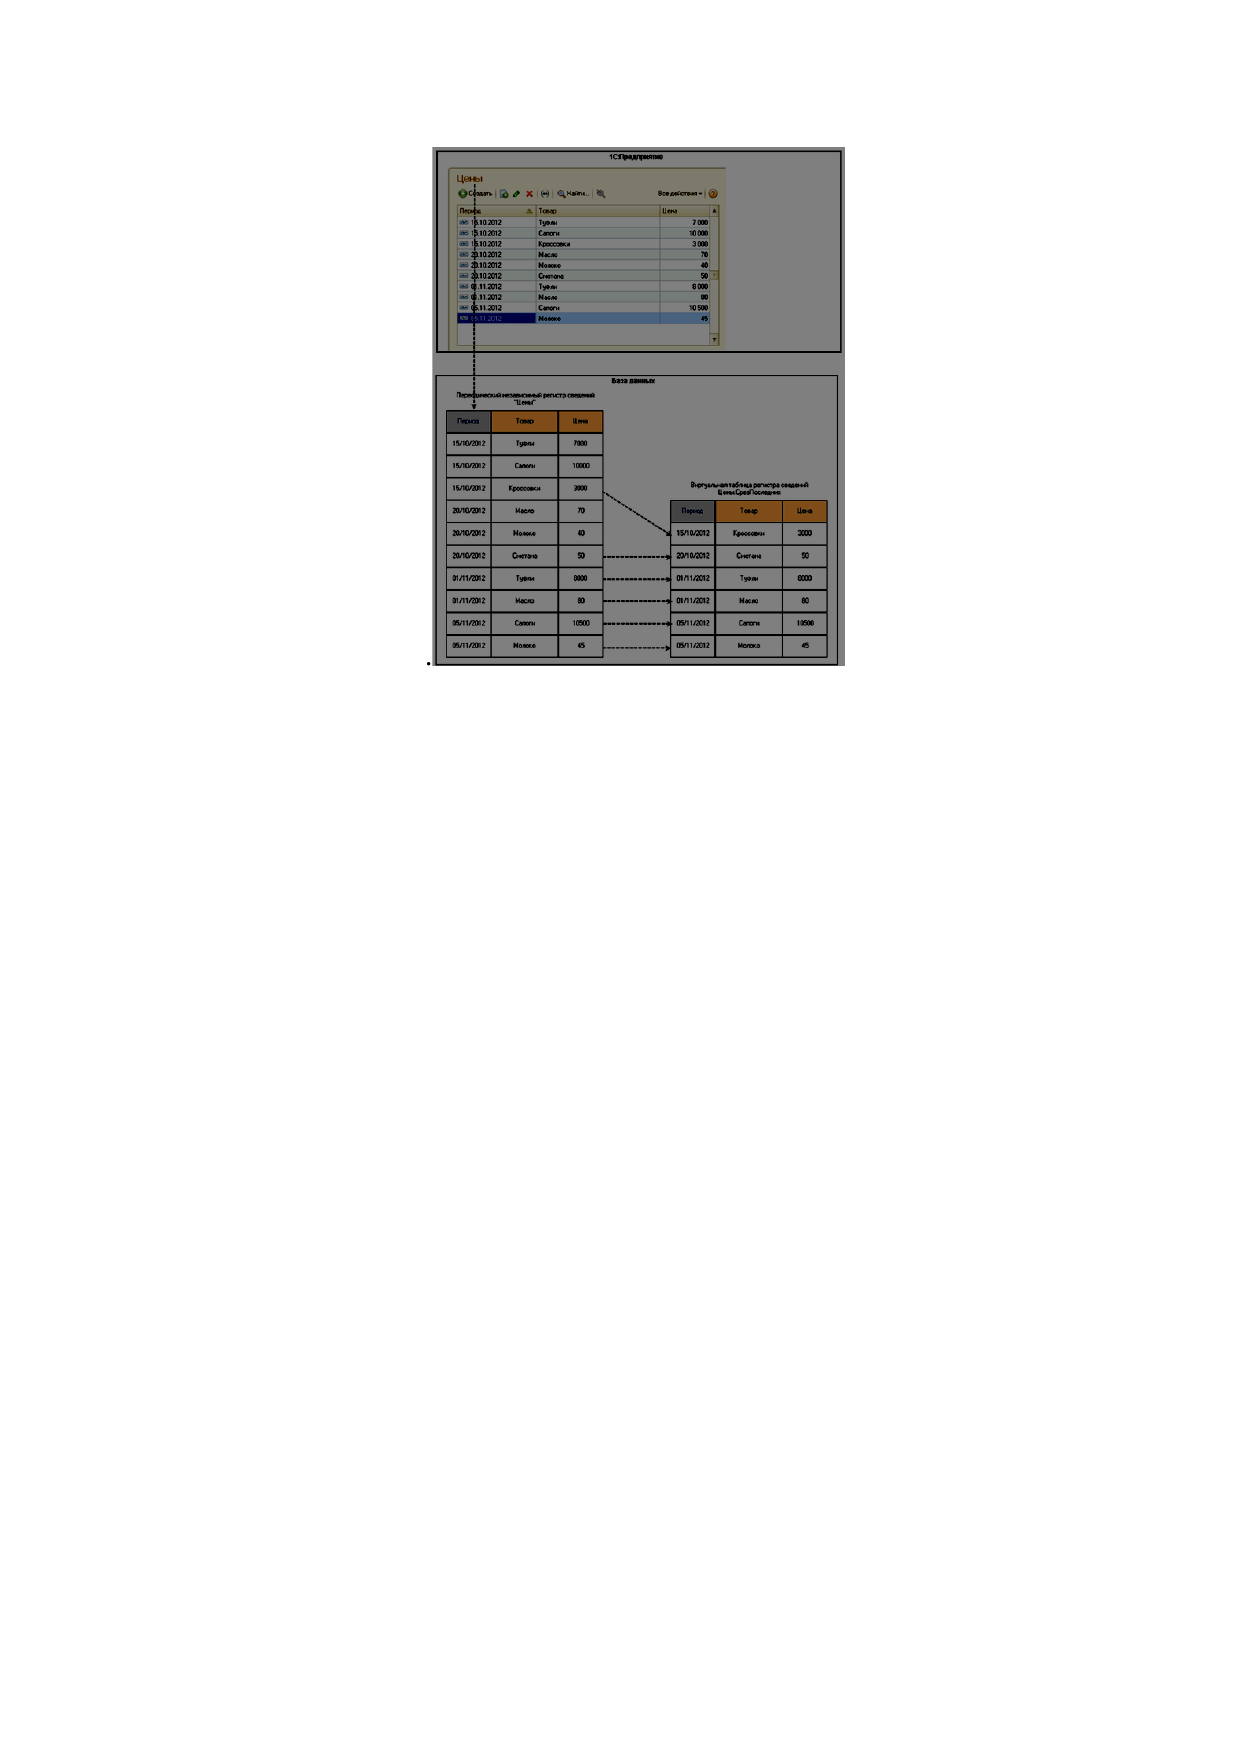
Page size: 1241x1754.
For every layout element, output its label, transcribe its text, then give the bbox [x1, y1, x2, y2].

picture [432, 147, 845, 666]
